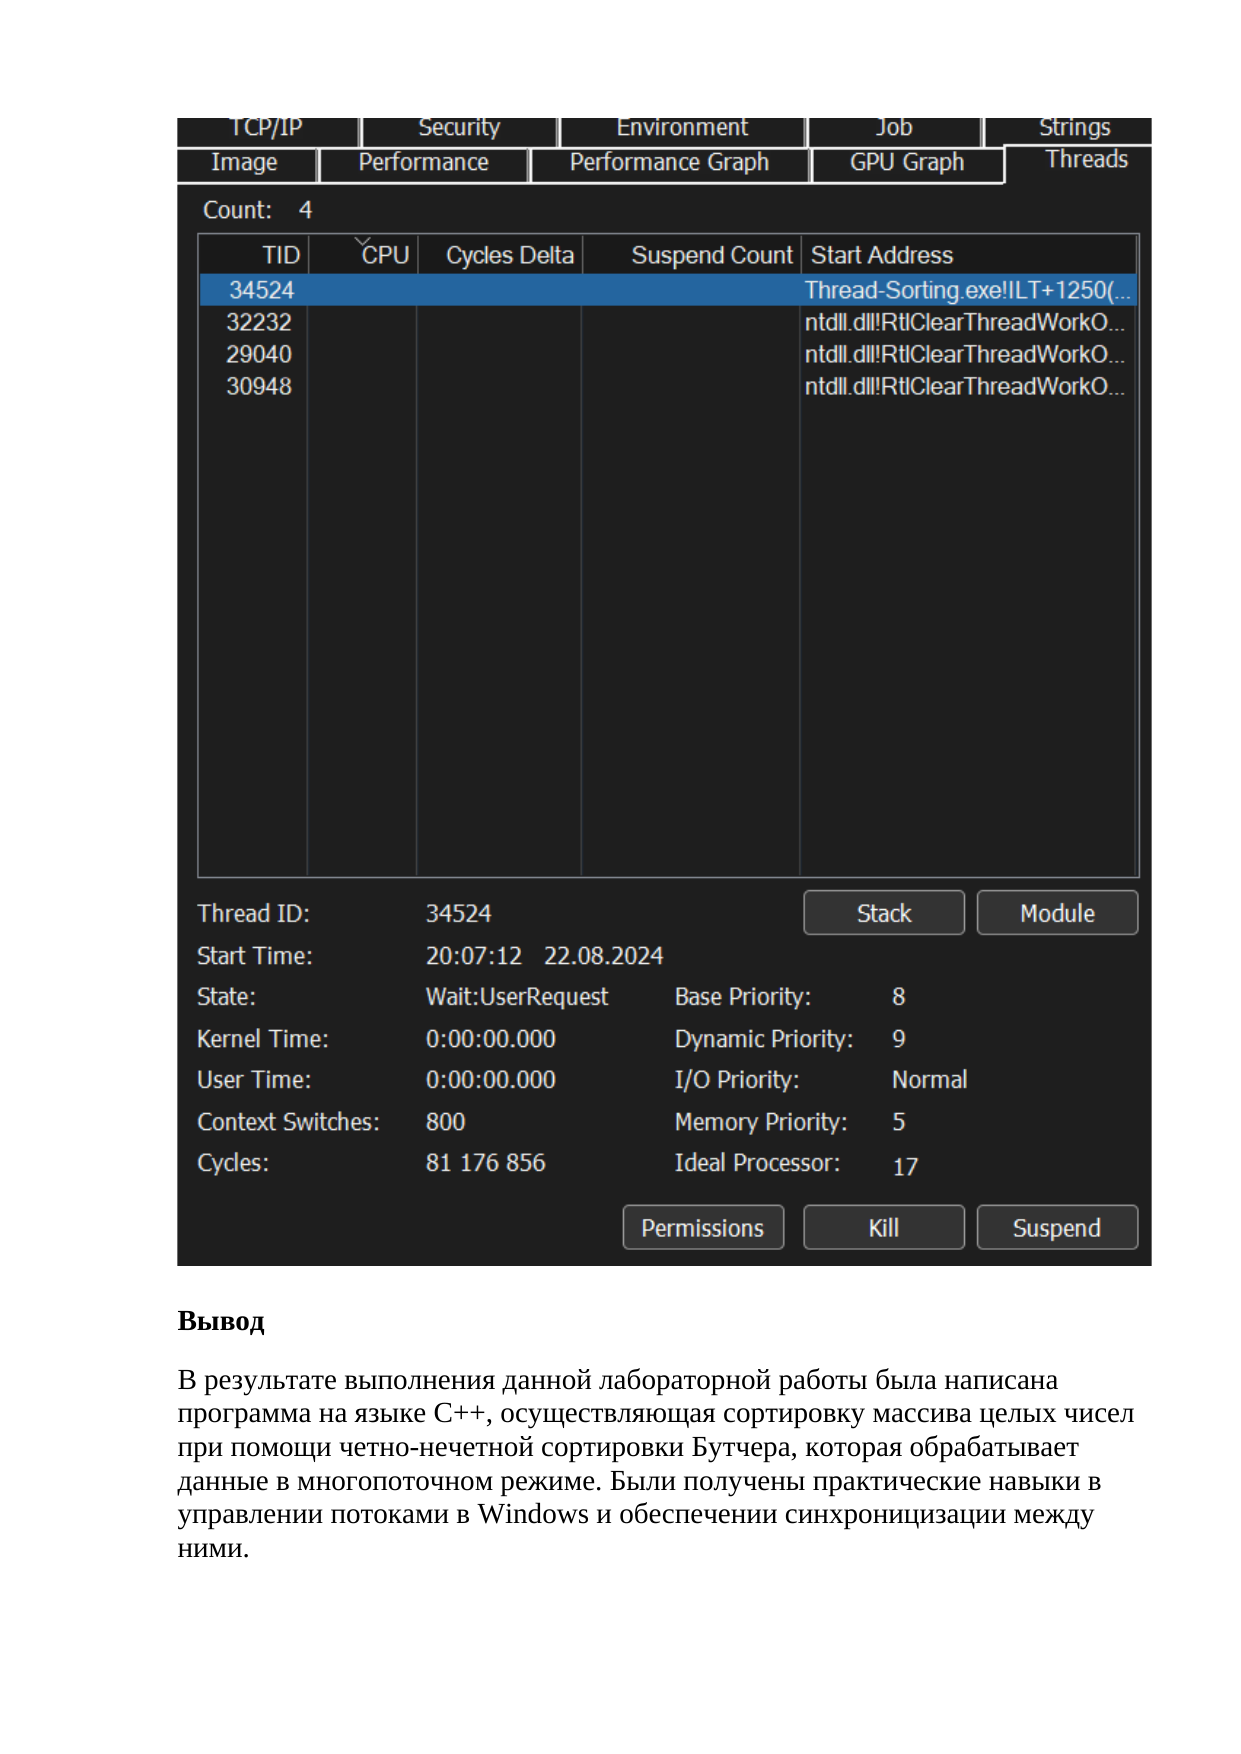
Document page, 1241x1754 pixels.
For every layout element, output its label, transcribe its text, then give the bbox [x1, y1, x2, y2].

text В результате выполнения данной лабораторной работы была написана программа на языке С++, осуществляющая сортировку массива целых чисел при помощи четно-нечетной сортировки Бутчера, которая обрабатывает данные в многопоточном режиме. Были получены практические навыки в управлении потоками в Windows и обеспечении синхроницизации между ними. [177, 1362, 1152, 1563]
picture [177, 118, 1152, 1266]
subtitle Вывод [177, 1303, 1152, 1337]
